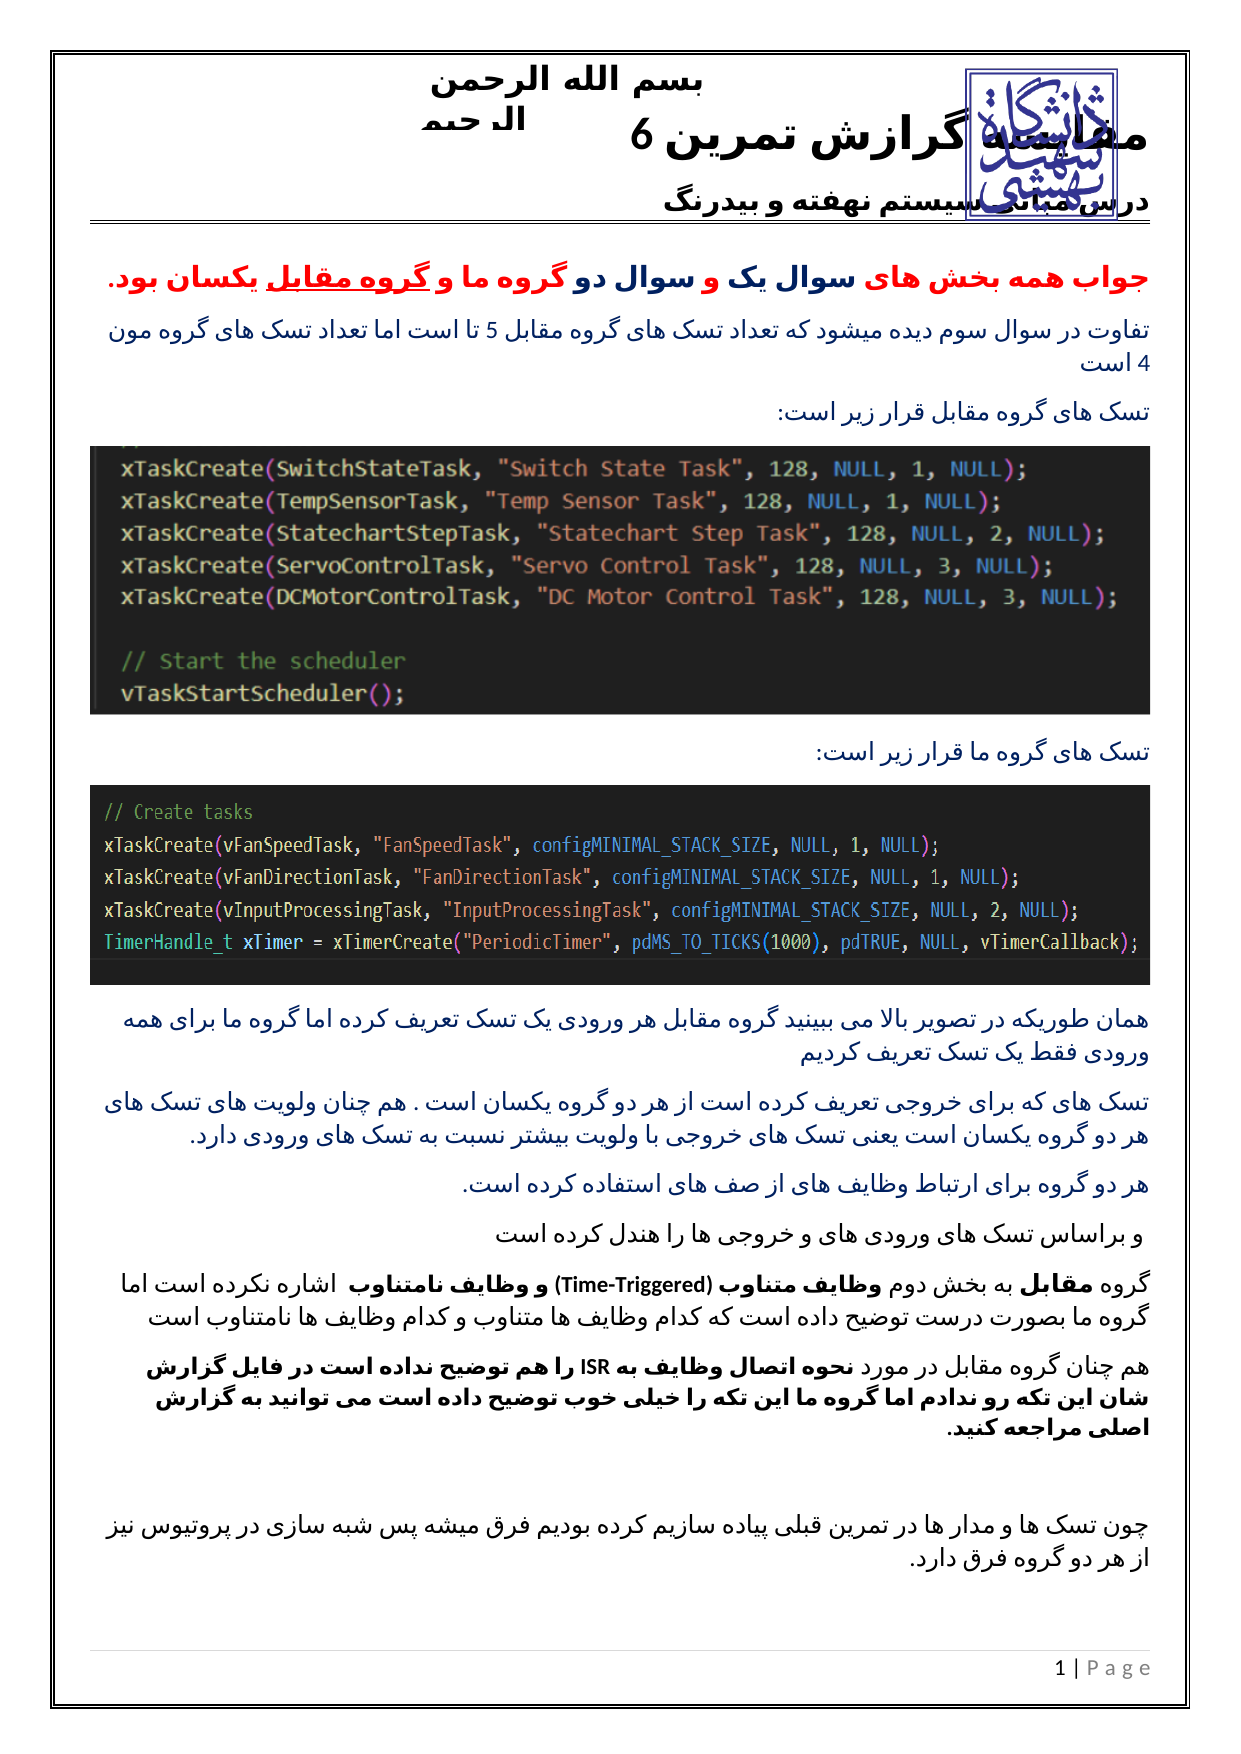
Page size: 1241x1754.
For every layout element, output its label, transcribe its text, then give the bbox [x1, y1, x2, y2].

text تسک های که برای خروجی تعریف کرده است از هر دو گروه یکسان است . هم چنان ولویت های تسک های هر دو گروه یکسان است یعنی تسک های خروجی با ولویت بیشتر نسبت به تسک های ورودی دارد. [90, 1086, 1150, 1149]
text چون تسک ها و مدار ها در تمرین قبلی پیاده سازیم کرده بودیم فرق میشه پس شبه سازی در پروتيوس نیز از هر دو گروه فرق دارد. [90, 1510, 1150, 1573]
text هم چنان گروه مقابل در مورد نحوه اتصال وظایف به ISR را هم توضیح نداده است در فایل گزارش شان این تکه رو ندادم اما گروه ما این تکه را خیلی خوب توضیح داده است می توانید به گزارش اصلی مراجعه کنید. [90, 1350, 1150, 1441]
picture [90, 446, 1150, 717]
text جواب همه بخش های سوال یک و سوال دو گروه ما و گروه مقابل یکسان بود. [90, 259, 1150, 294]
text گروه مقابل به بخش دوم وظایف متناوب (Time-Triggered) و وظایف نامتناوب اشاره نکرده است اما گروه ما بصورت درست توضیح داده است که کدام وظایف ها متناوب و کدام وظایف ها نامتناوب است [90, 1268, 1150, 1331]
text مقایسه گرازش تمرین 6 [90, 105, 938, 161]
text هر دو گروه برای ارتباط وظایف های از صف های استفاده کرده است. [90, 1169, 1150, 1199]
text درس مبانی سیستم نهفته و بیدرنگ [90, 182, 938, 220]
picture [938, 51, 1148, 260]
text و براساس تسک های ورودی های و خروجی ها را هندل کرده است [90, 1218, 1150, 1249]
text تسک های گروه ما قرار زیر است: [90, 736, 1150, 766]
text تسک های گروه مقابل قرار زیر است: [90, 396, 1150, 427]
text تفاوت در سوال سوم دیده میشود که تعداد تسک های گروه مقابل 5 تا است اما تعداد تسک های گروه مون 4 است [90, 314, 1150, 377]
text همان طوریکه در تصویر بالا می ببینید گروه مقابل هر ورودی یک تسک تعریف کرده اما گروه ما برای همه ورودی فقط یک تسک تعریف کردیم [90, 1004, 1150, 1067]
picture [90, 785, 1150, 985]
